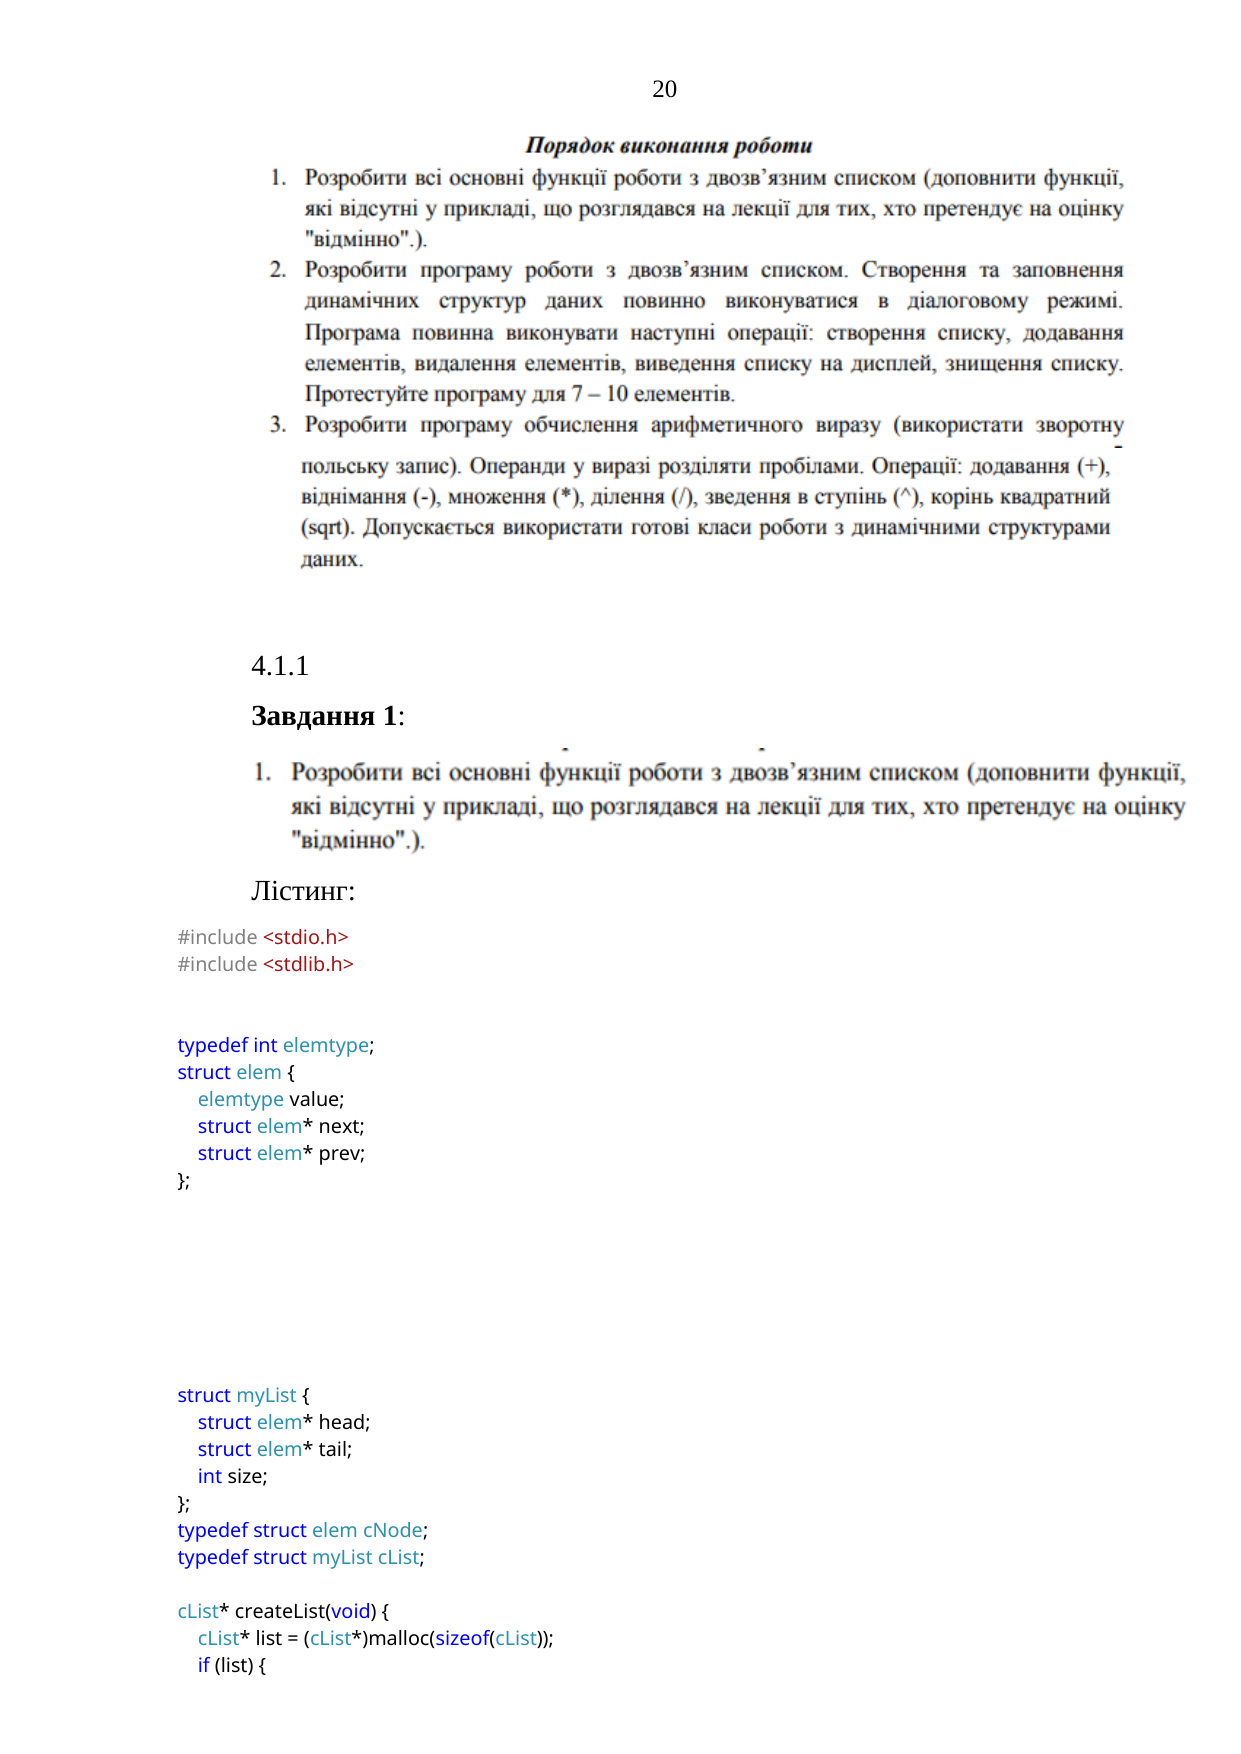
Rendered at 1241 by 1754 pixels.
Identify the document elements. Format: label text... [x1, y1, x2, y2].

text elemtype value; [177, 1085, 1152, 1112]
text if (list) { [177, 1651, 1152, 1678]
picture [251, 131, 1147, 448]
text typedef int elemtype; [177, 1031, 1152, 1058]
text #include <stdlib.h> [177, 950, 1152, 977]
text Лістинг: [177, 873, 1152, 906]
text typedef struct myList cList; [177, 1543, 1152, 1571]
text struct elem* prev; [177, 1139, 1152, 1166]
text struct elem* next; [177, 1112, 1152, 1139]
text struct myList { [177, 1382, 1152, 1409]
picture [251, 748, 1210, 859]
text struct elem { [177, 1058, 1152, 1085]
text }; [177, 1489, 1152, 1517]
text cList* createList(void) { [177, 1597, 1152, 1624]
text typedef struct elem cNode; [177, 1517, 1152, 1543]
text struct elem* tail; [177, 1436, 1152, 1463]
text #include <stdio.h> [177, 923, 1152, 950]
text }; [177, 1166, 1152, 1193]
text Завдання 1: [177, 698, 1152, 732]
text int size; [177, 1463, 1152, 1489]
text cList* list = (cList*)malloc(sizeof(cList)); [177, 1624, 1152, 1651]
text struct elem* head; [177, 1409, 1152, 1436]
text 4.1.1 [177, 648, 1152, 682]
picture [294, 450, 1138, 575]
